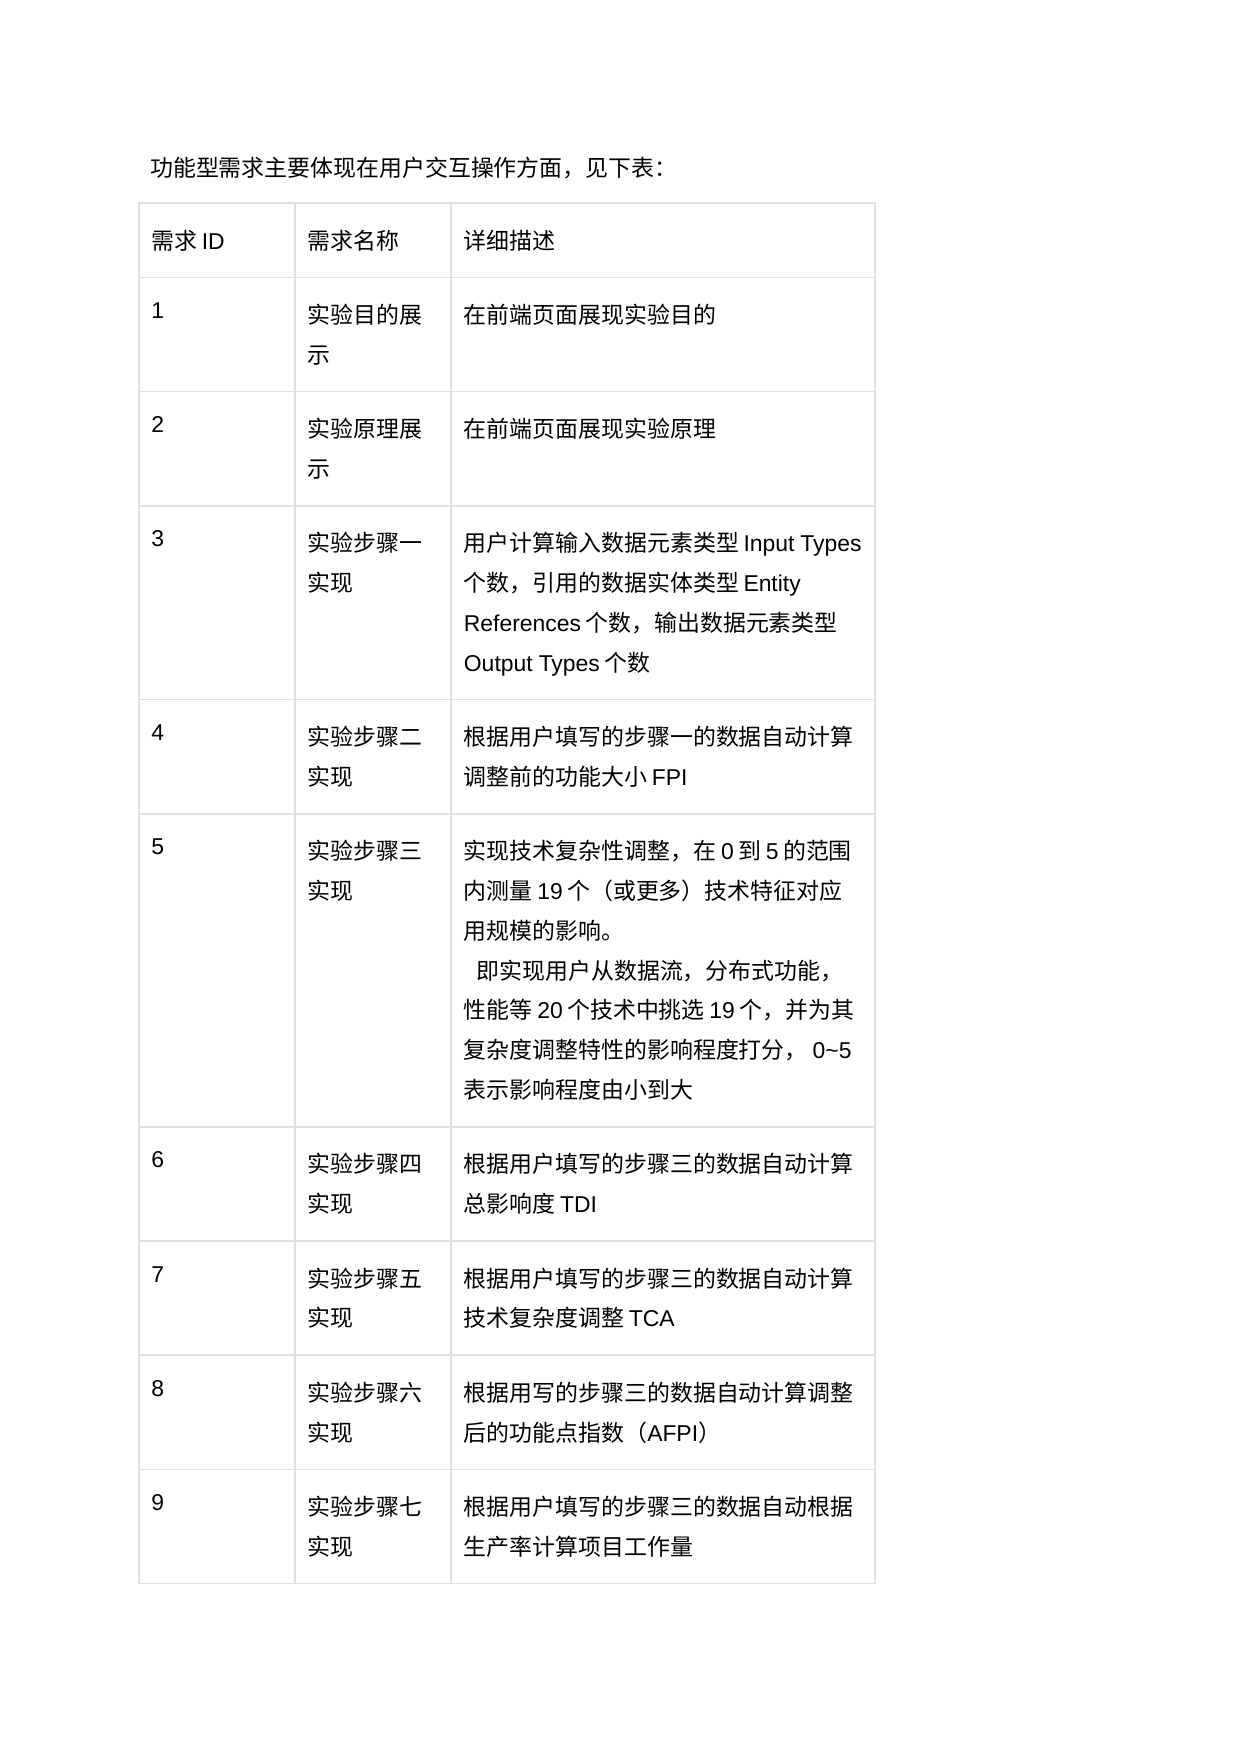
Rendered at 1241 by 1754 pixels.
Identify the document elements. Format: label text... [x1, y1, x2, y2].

table_header 需求ID [140, 204, 294, 277]
table_cell 3 [140, 507, 294, 699]
table_cell 实验步骤二实现 [296, 700, 450, 813]
table_cell 根据用户填写的步骤三的数据自动计算总影响度TDI [452, 1128, 874, 1240]
table_cell 在前端页面展现实验原理 [452, 392, 874, 505]
text 功能型需求主要体现在用户交互操作方面，见下表： [150, 150, 1090, 183]
table_cell 实验目的展示 [296, 278, 450, 391]
table_cell 实验步骤六实现 [296, 1356, 450, 1468]
table_cell 1 [140, 278, 294, 391]
table_cell 实验步骤五实现 [296, 1242, 450, 1354]
table_cell 根据用户填写的步骤一的数据自动计算调整前的功能大小FPI [452, 700, 874, 813]
table_cell 用户计算输入数据元素类型Input Types个数，引用的数据实体类型Entity References个数，输出数据元素类型Output Types个数 [452, 507, 874, 699]
table_cell 实验步骤一实现 [296, 507, 450, 699]
table_cell 8 [140, 1356, 294, 1468]
table_cell 5 [140, 815, 294, 1126]
table_cell 实验步骤七实现 [296, 1470, 450, 1583]
table_cell 6 [140, 1128, 294, 1240]
table_cell 根据用户填写的步骤三的数据自动计算技术复杂度调整TCA [452, 1242, 874, 1354]
table_header 需求名称 [296, 204, 450, 277]
table_cell 9 [140, 1470, 294, 1583]
table_cell 实现技术复杂性调整，在 0到5的范围内测量19个（或更多）技术特征对应用规模的影响。 即实现用户从数据流，分布式功能，性能等20个技术中挑选19个，并为其复杂度调整特性的影响程度打分， 0~5表示影响程度由小到大 [452, 815, 874, 1126]
table_cell 实验步骤三实现 [296, 815, 450, 1126]
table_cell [452, 1470, 874, 1583]
table_cell 2 [140, 392, 294, 505]
table_cell 实验步骤四实现 [296, 1128, 450, 1240]
table_cell 根据用写的步骤三的数据自动计算调整后的功能点指数（AFPI） [452, 1356, 874, 1468]
table_cell 4 [140, 700, 294, 813]
table_header 详细描述 [452, 204, 874, 277]
table_cell 实验原理展示 [296, 392, 450, 505]
table_cell 在前端页面展现实验目的 [452, 278, 874, 391]
table_cell 7 [140, 1242, 294, 1354]
